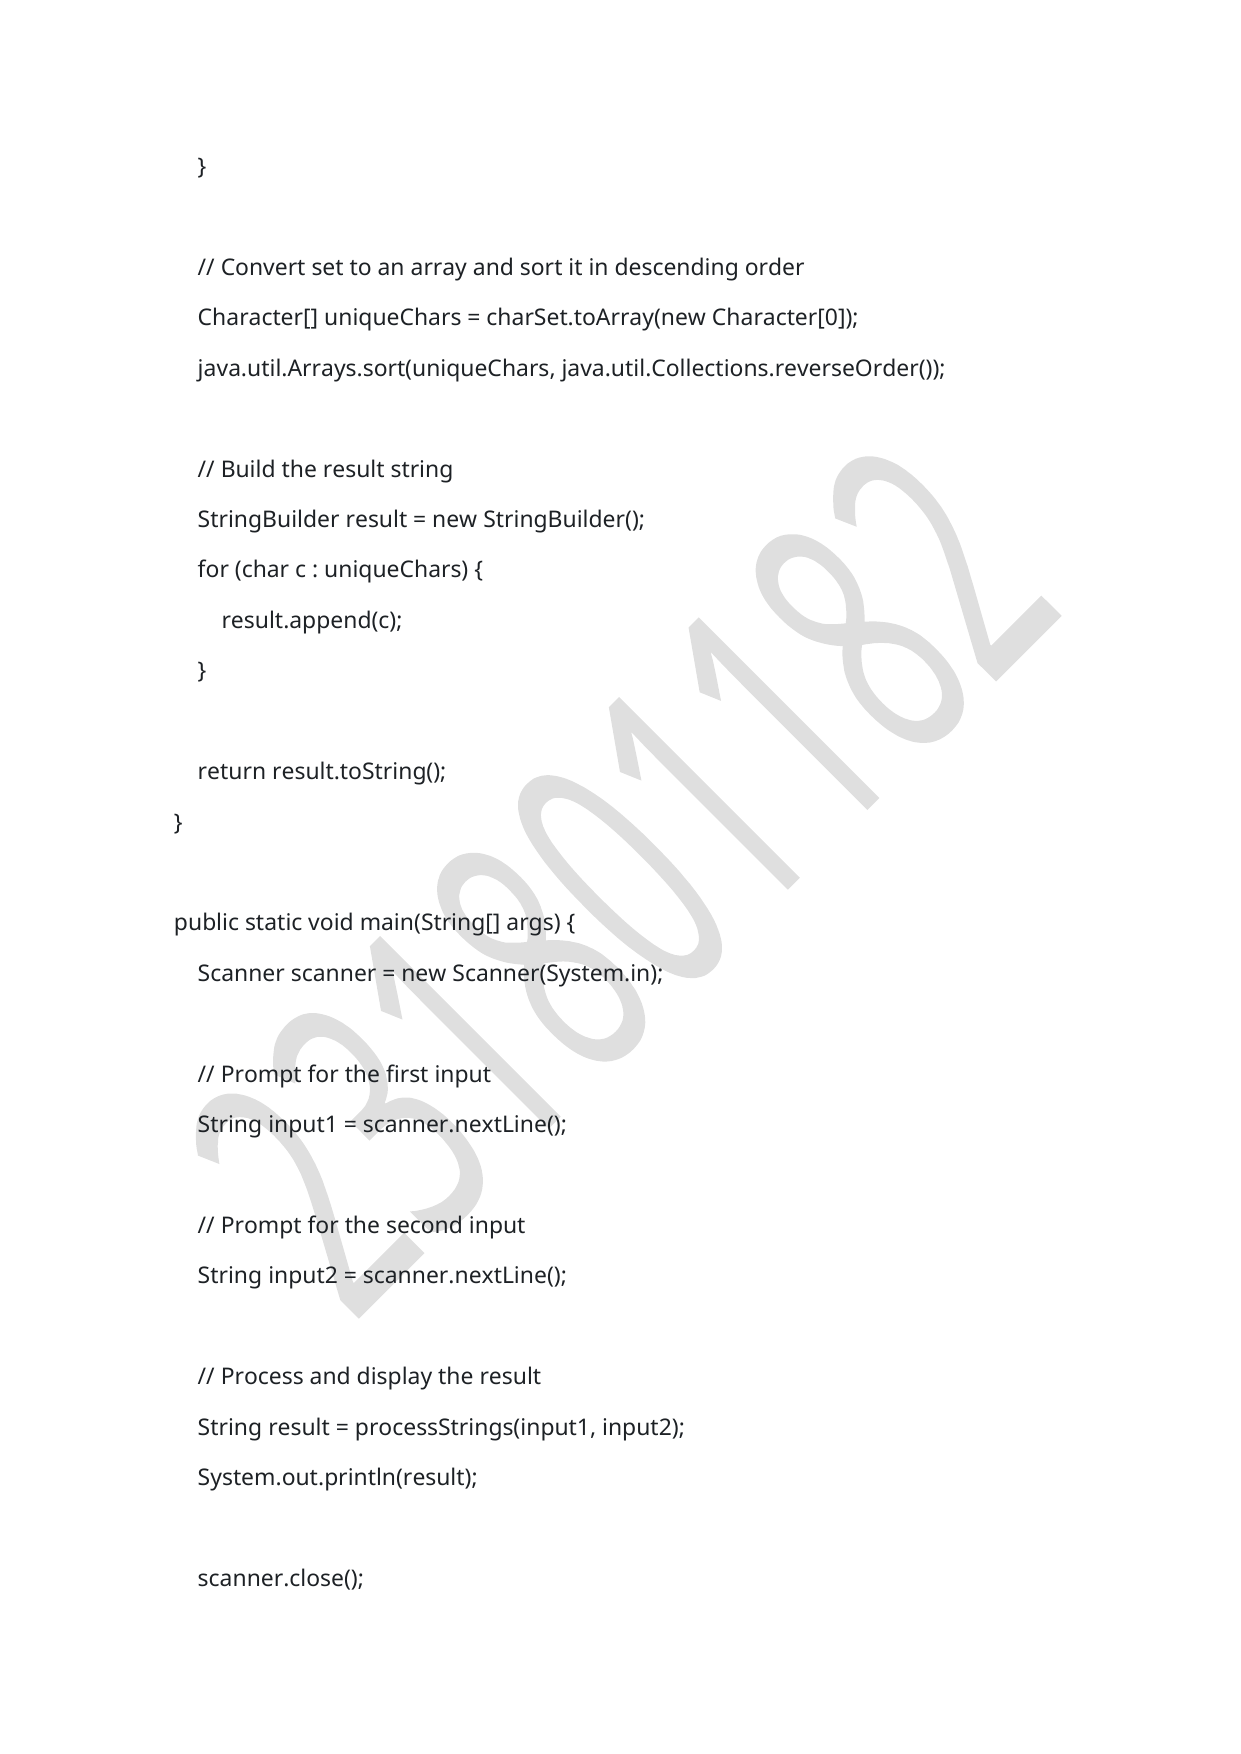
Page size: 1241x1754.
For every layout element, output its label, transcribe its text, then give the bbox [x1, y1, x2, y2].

text String input2 = scanner.nextLine(); [150, 1259, 1090, 1290]
text for (char c : uniqueChars) { [150, 553, 1090, 584]
text // Build the result string [150, 452, 1090, 484]
text public static void main(String[] args) { [150, 906, 1090, 937]
text return result.toString(); [150, 755, 1090, 786]
text StringBuilder result = new StringBuilder(); [150, 503, 1090, 534]
text scanner.close(); [150, 1562, 1090, 1593]
text // Prompt for the first input [150, 1057, 1090, 1089]
text result.append(c); [150, 604, 1090, 635]
text } [150, 150, 1090, 181]
text System.out.println(result); [150, 1461, 1090, 1492]
text // Convert set to an array and sort it in descending order [150, 251, 1090, 282]
text // Process and display the result [150, 1360, 1090, 1391]
text Character[] uniqueChars = charSet.toArray(new Character[0]); [150, 301, 1090, 332]
text } [150, 805, 1090, 837]
text String input1 = scanner.nextLine(); [150, 1108, 1090, 1139]
text // Prompt for the second input [150, 1209, 1090, 1240]
text java.util.Arrays.sort(uniqueChars, java.util.Collections.reverseOrder()); [150, 352, 1090, 383]
text } [150, 654, 1090, 685]
text String result = processStrings(input1, input2); [150, 1410, 1090, 1442]
text Scanner scanner = new Scanner(System.in); [150, 957, 1090, 988]
